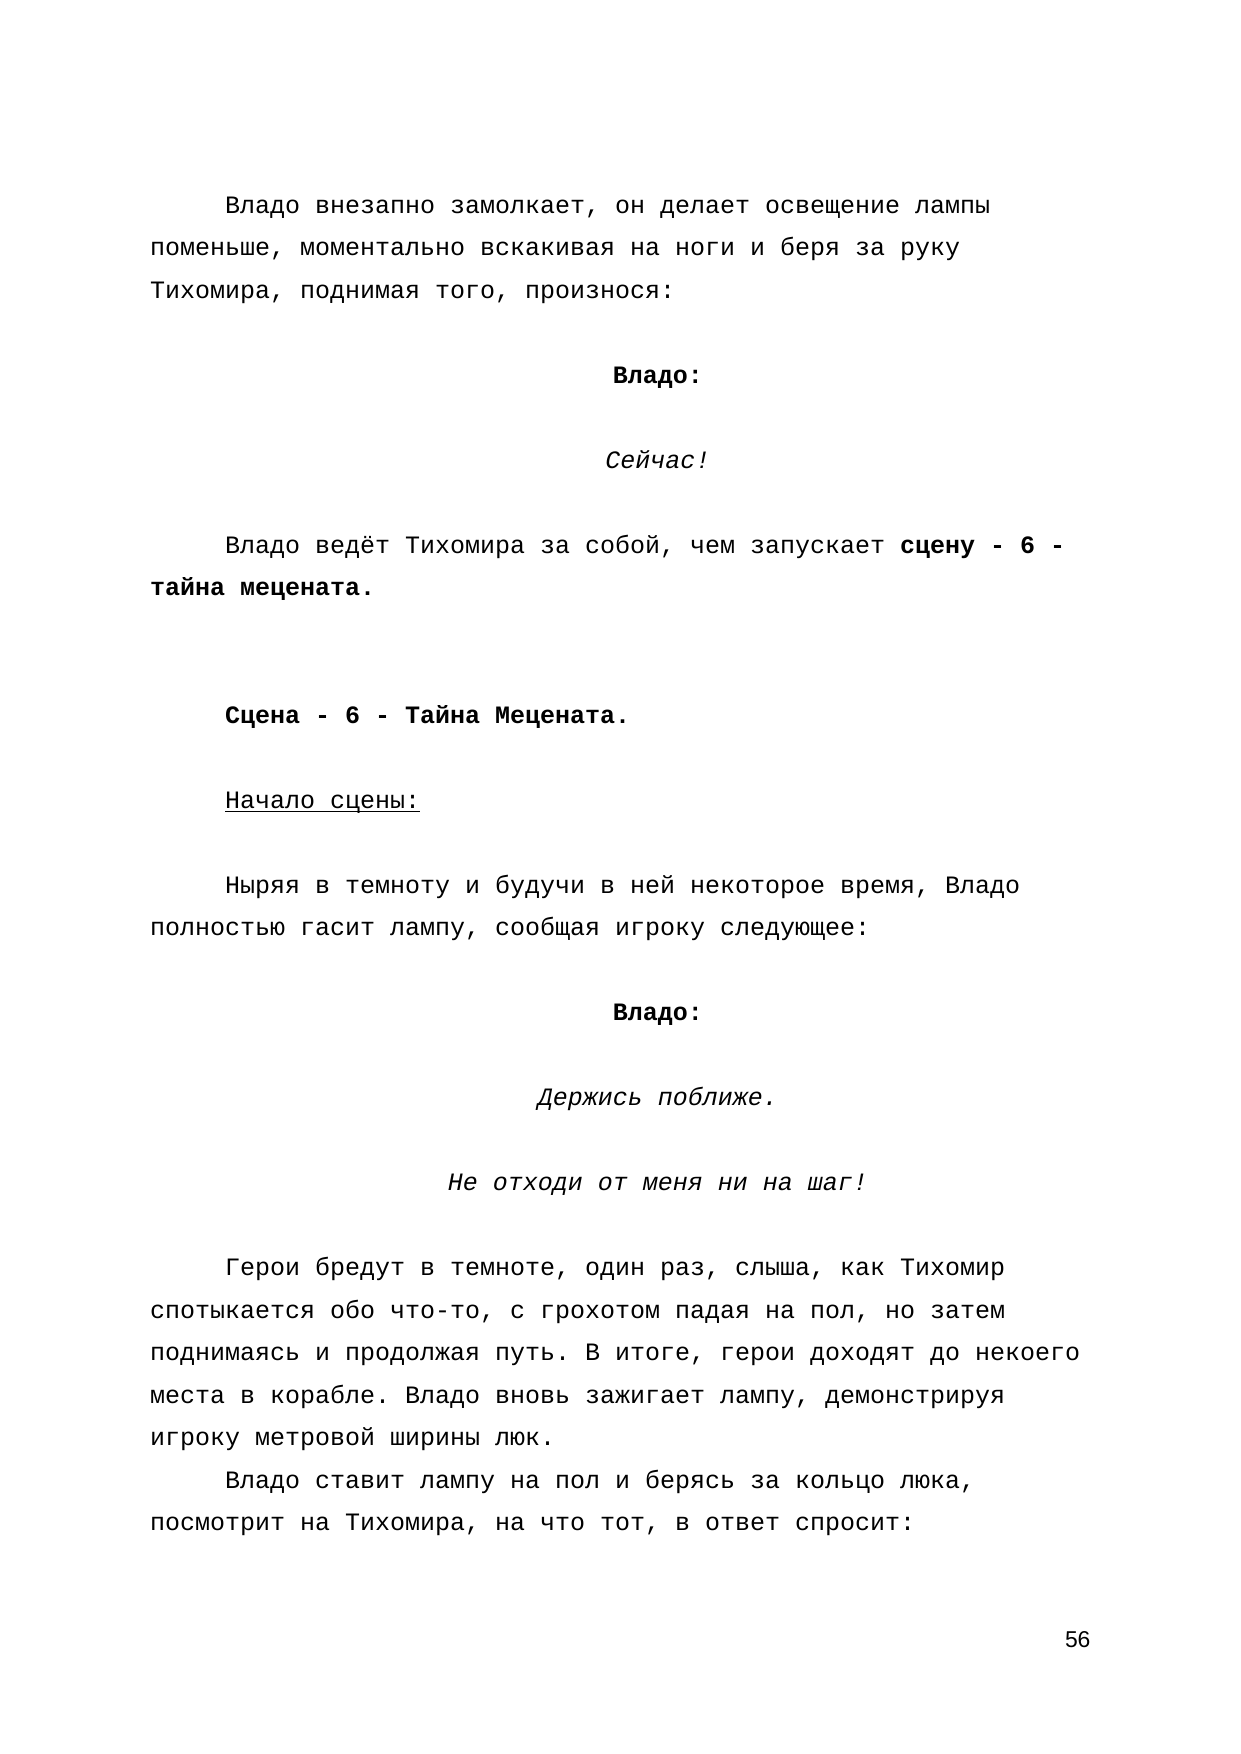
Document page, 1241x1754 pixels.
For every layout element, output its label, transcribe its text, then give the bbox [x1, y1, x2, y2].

text Владо: [150, 1000, 1090, 1028]
text Ныряя в темноту и будучи в ней некоторое время, Владо полностью гасит лампу, сообщая игроку следующее: [150, 872, 1090, 943]
text Сейчас! [150, 447, 1090, 476]
text Герои бредут в темноте, один раз, слыша, как Тихомир спотыкается обо что-то, с грохотом падая на пол, но затем поднимаясь и продолжая путь. В итоге, герои доходят до некоего места в корабле. Владо вновь зажигает лампу, демонстрируя игроку метровой ширины люк. [150, 1255, 1090, 1453]
text Владо ставит лампу на пол и берясь за кольцо люка, посмотрит на Тихомира, на что тот, в ответ спросит: [150, 1467, 1090, 1538]
text Владо: [150, 362, 1090, 391]
text Владо ведёт Тихомира за собой, чем запускает сцену - 6 - тайна мецената. [150, 532, 1090, 603]
text Не отходи от меня ни на шаг! [150, 1170, 1090, 1198]
text Начало сцены: [150, 787, 1090, 816]
text Владо внезапно замолкает, он делает освещение лампы поменьше, моментально вскакивая на ноги и беря за руку Тихомира, поднимая того, произнося: [150, 192, 1090, 306]
text Сцена - 6 - Тайна Мецената. [150, 702, 1090, 731]
text Держись поближе. [150, 1085, 1090, 1113]
